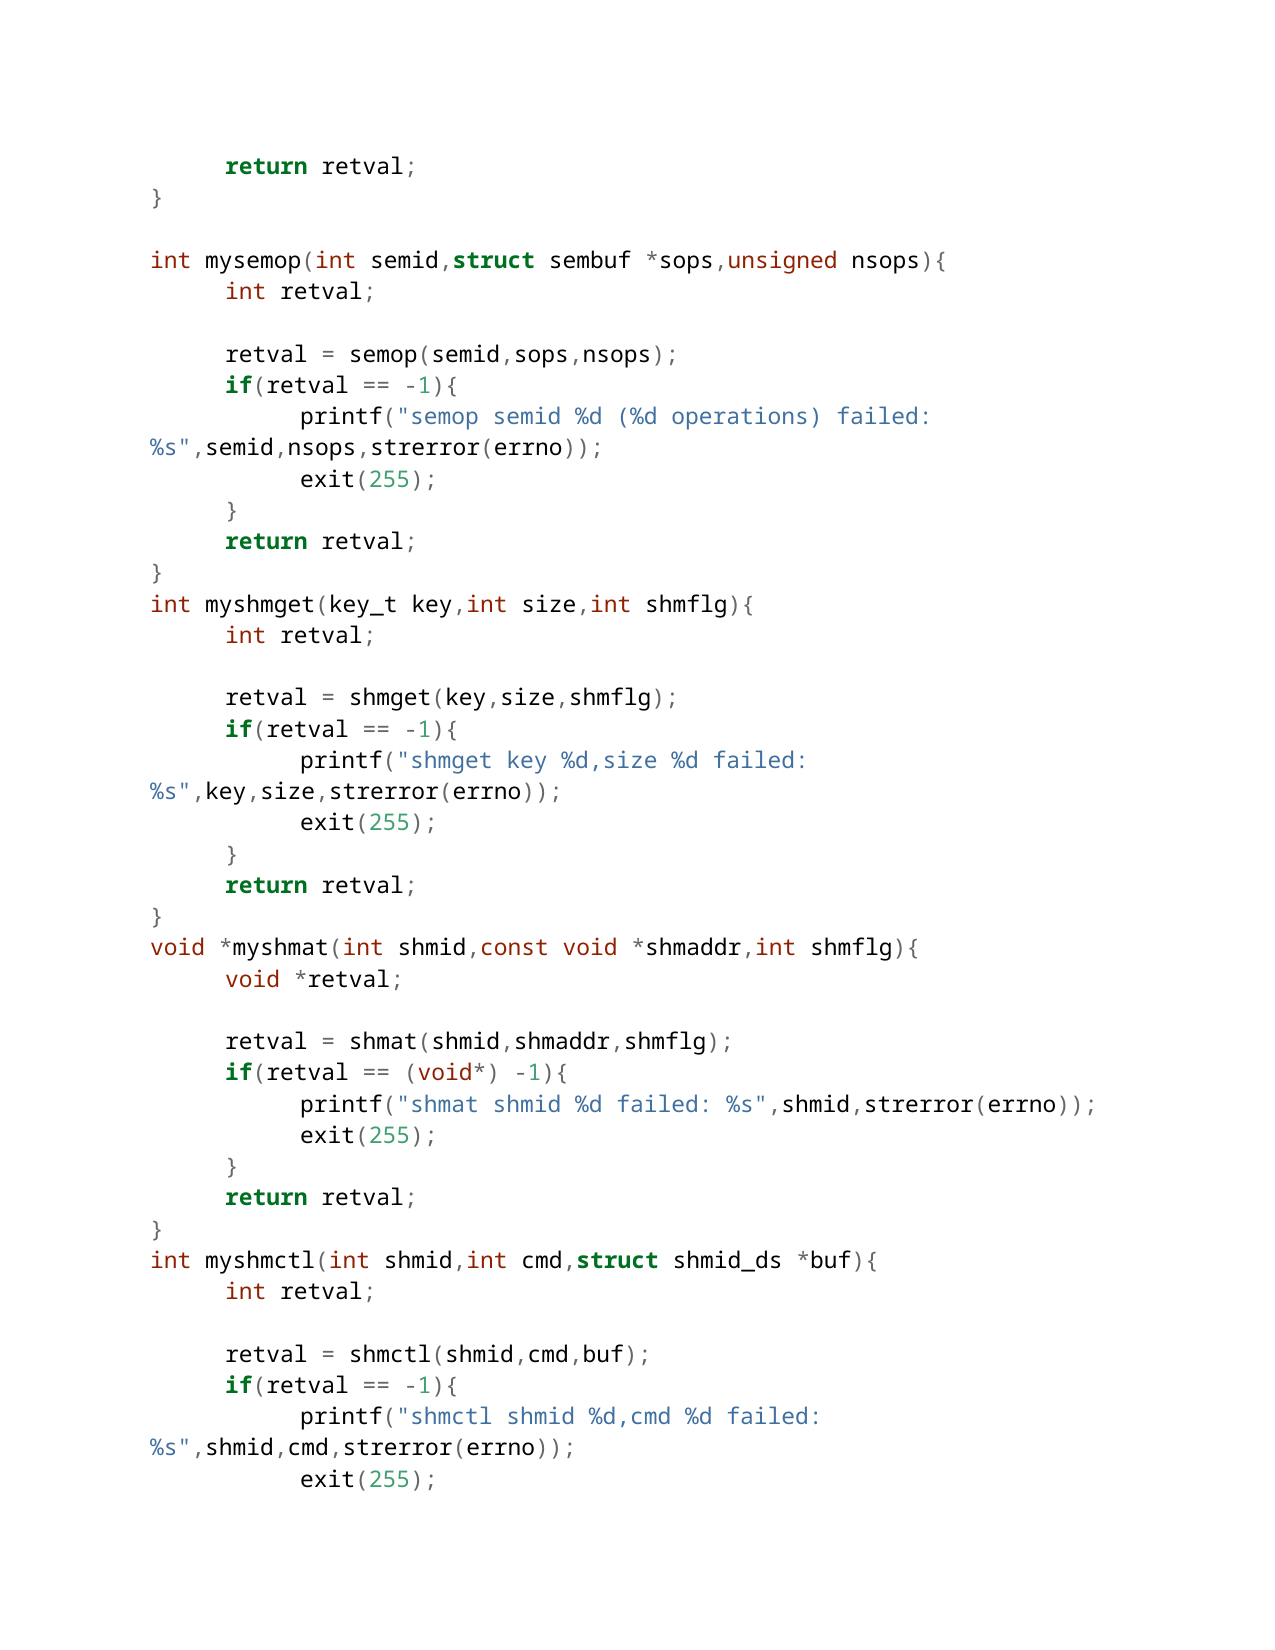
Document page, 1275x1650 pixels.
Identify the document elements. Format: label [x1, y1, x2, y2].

text [150, 150, 1125, 1494]
